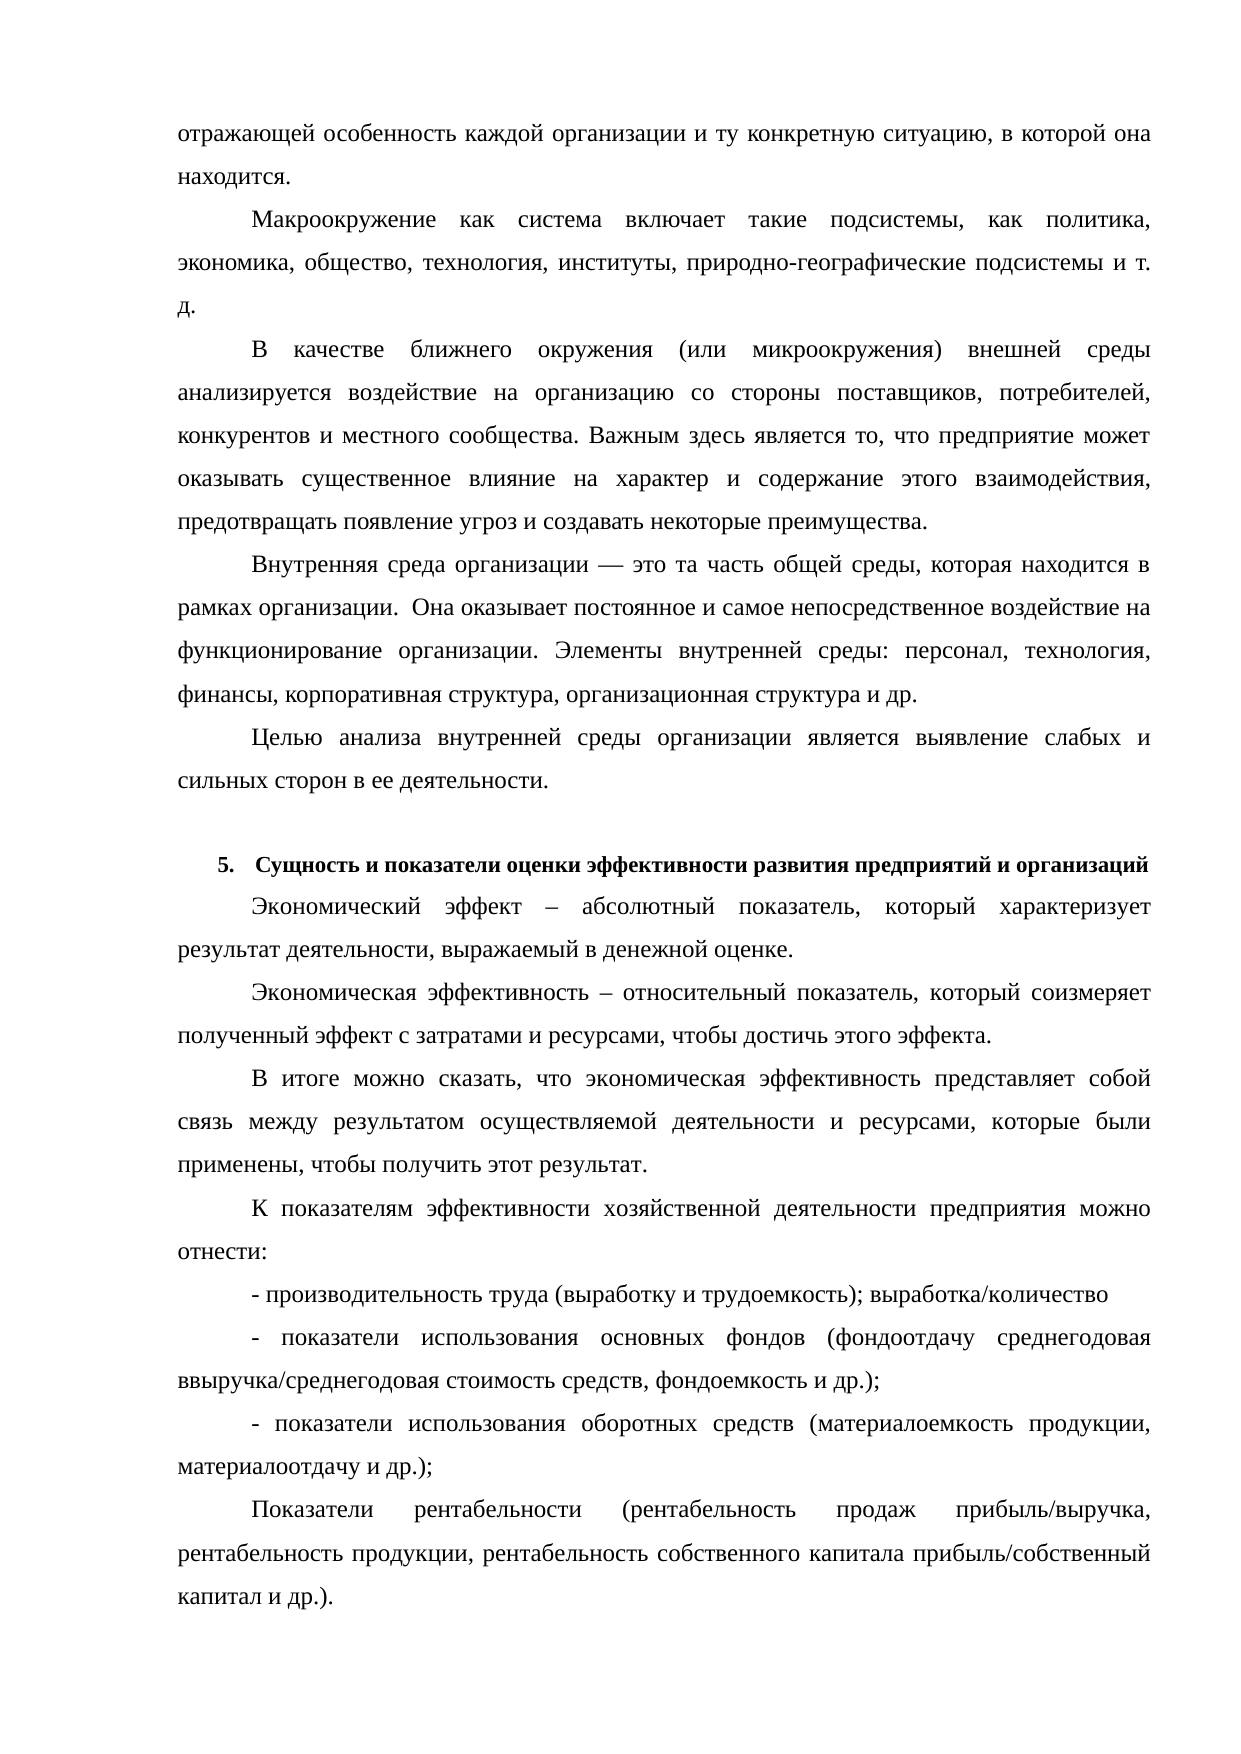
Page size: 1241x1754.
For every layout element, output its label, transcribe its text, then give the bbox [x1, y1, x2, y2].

list Целью анализа внутренней среды организации является выявление слабых и сильных сторон в ее деятельности. [177, 722, 1152, 794]
text - производительность труда (выработку и трудоемкость); выработка/количество [177, 1279, 1152, 1308]
list Сущность и показатели оценки эффективности развития предприятий и организаций [215, 851, 1152, 878]
list Внутренняя среда организации — это та часть общей среды, которая находится в рамках организации. Она оказывает постоянное и самое непосредственное воздействие на функционирование организации. Элементы внутренней среды: персонал, технология, финансы, корпоративная структура, организационная структура и др. [177, 549, 1152, 707]
text Экономическая эффективность – относительный показатель, который соизмеряет полученный эффект с затратами и ресурсами, чтобы достичь этого эффекта. [177, 977, 1152, 1049]
list Макроокружение как система включает такие подсистемы, как политика, экономика, общество, технология, институты, природно-географические подсистемы и т. д. [177, 204, 1152, 319]
list В качестве ближнего окружения (или микроокружения) внешней среды анализируется воздействие на организацию со стороны поставщиков, потребителей, конкурентов и местного сообщества. Важным здесь является то, что предприятие может оказывать существенное влияние на характер и содержание этого взаимодействия, предотвращать появление угроз и создавать некоторые преимущества. [177, 334, 1152, 535]
text В итоге можно сказать, что экономическая эффективность представляет собой связь между результатом осуществляемой деятельности и ресурсами, которые были применены, чтобы получить этот результат. [177, 1063, 1152, 1178]
text - показатели использования оборотных средств (материалоемкость продукции, материалоотдачу и др.); [177, 1408, 1152, 1480]
text К показателям эффективности хозяйственной деятельности предприятия можно отнести: [177, 1193, 1152, 1264]
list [177, 118, 1152, 190]
text Показатели рентабельности (рентабельность продаж прибыль/выручка, рентабельность продукции, рентабельность собственного капитала прибыль/собственный капитал и др.). [177, 1494, 1152, 1609]
text - показатели использования основных фондов (фондоотдачу среднегодовая ввыручка/среднегодовая стоимость средств, фондоемкость и др.); [177, 1322, 1152, 1394]
text Экономический эффект – абсолютный показатель, который характеризует результат деятельности, выражаемый в денежной оценке. [177, 891, 1152, 963]
